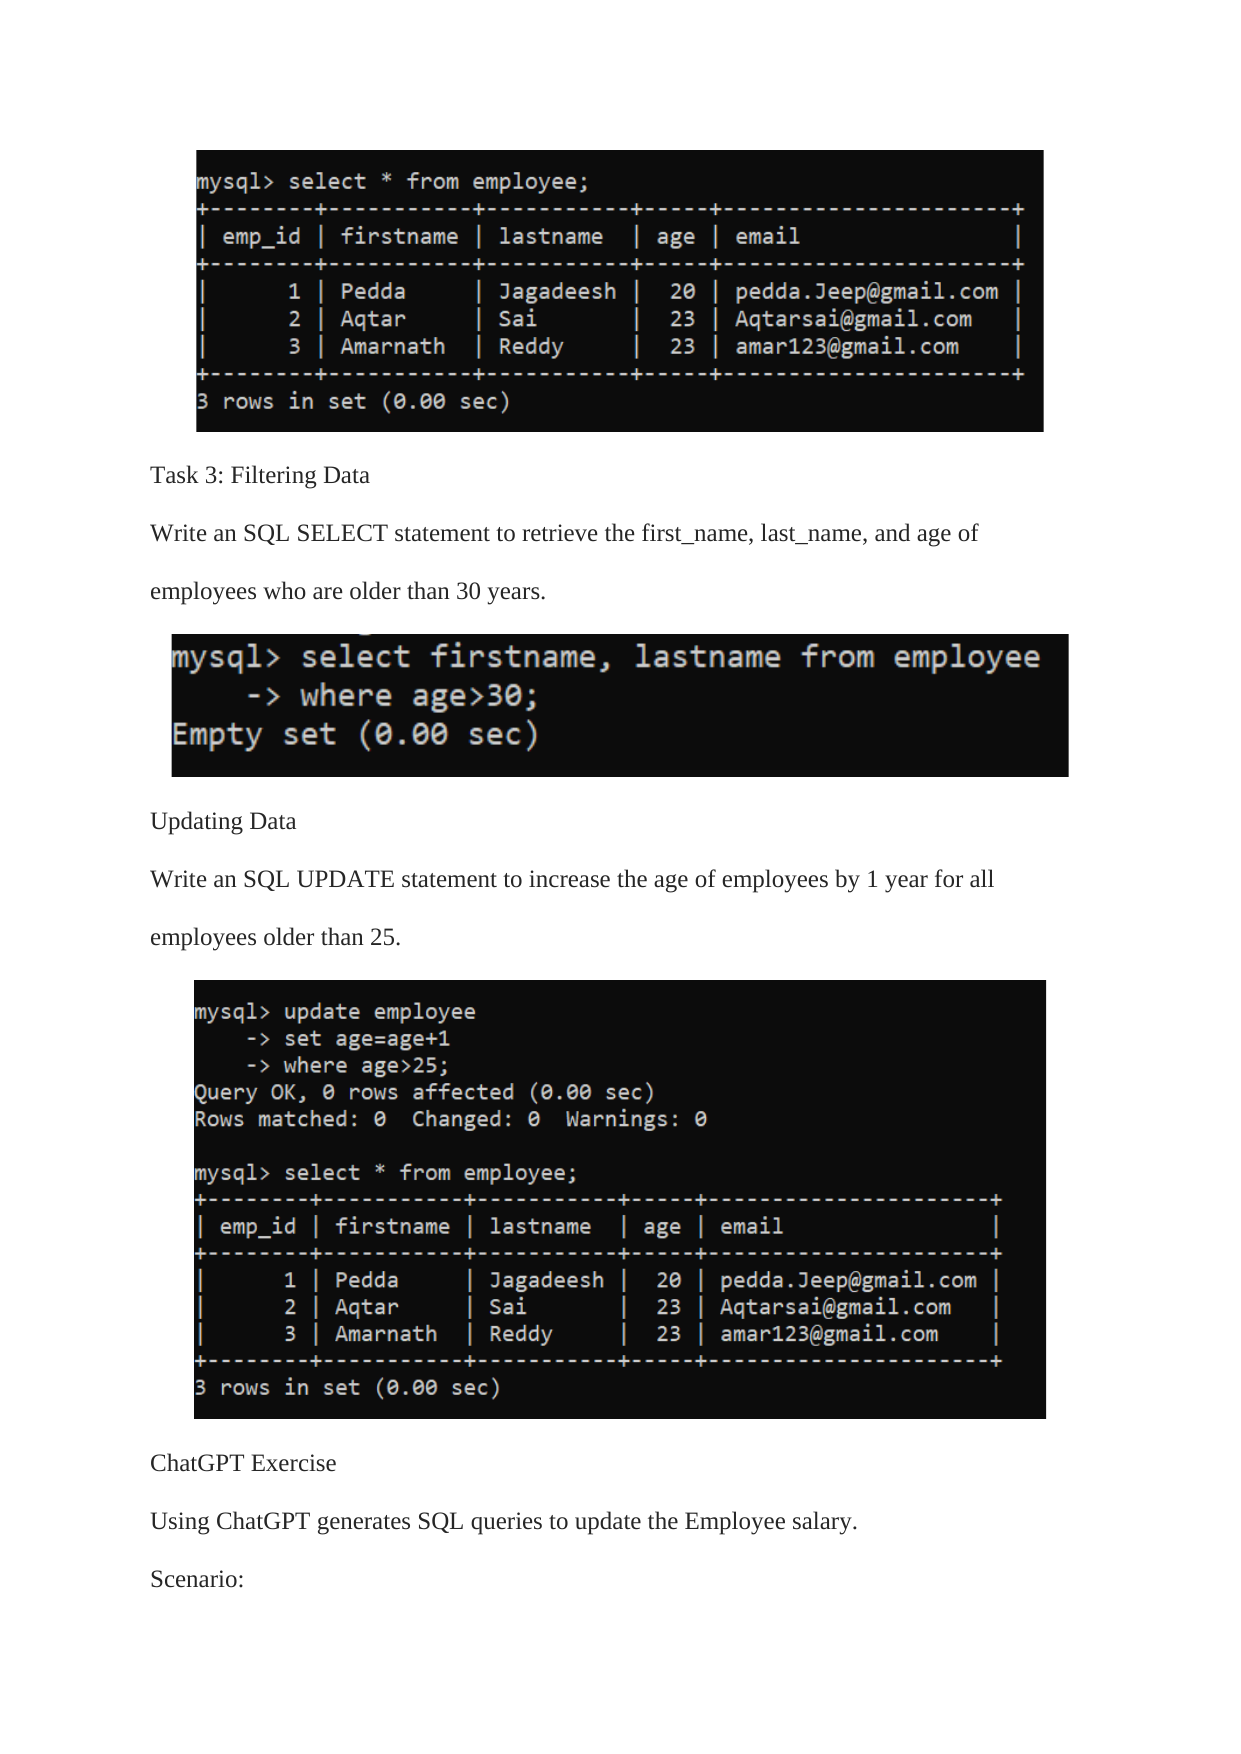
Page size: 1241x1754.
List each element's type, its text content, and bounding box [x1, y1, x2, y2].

text Scenario: [150, 1564, 1090, 1593]
picture [196, 150, 1044, 432]
text employees older than 25. [150, 922, 1090, 951]
text Write an SQL SELECT statement to retrieve the first_name, last_name, and age of [150, 518, 1090, 547]
text Updating Data [150, 806, 1090, 835]
text Using ChatGPT generates SQL queries to update the Employee salary. [150, 1506, 1090, 1535]
text Task 3: Filtering Data [150, 460, 1090, 489]
picture [194, 980, 1047, 1419]
text Write an SQL UPDATE statement to increase the age of employees by 1 year for all [150, 864, 1090, 893]
picture [171, 634, 1069, 777]
text employees who are older than 30 years. [150, 576, 1090, 605]
text ChatGPT Exercise [150, 1448, 1090, 1477]
